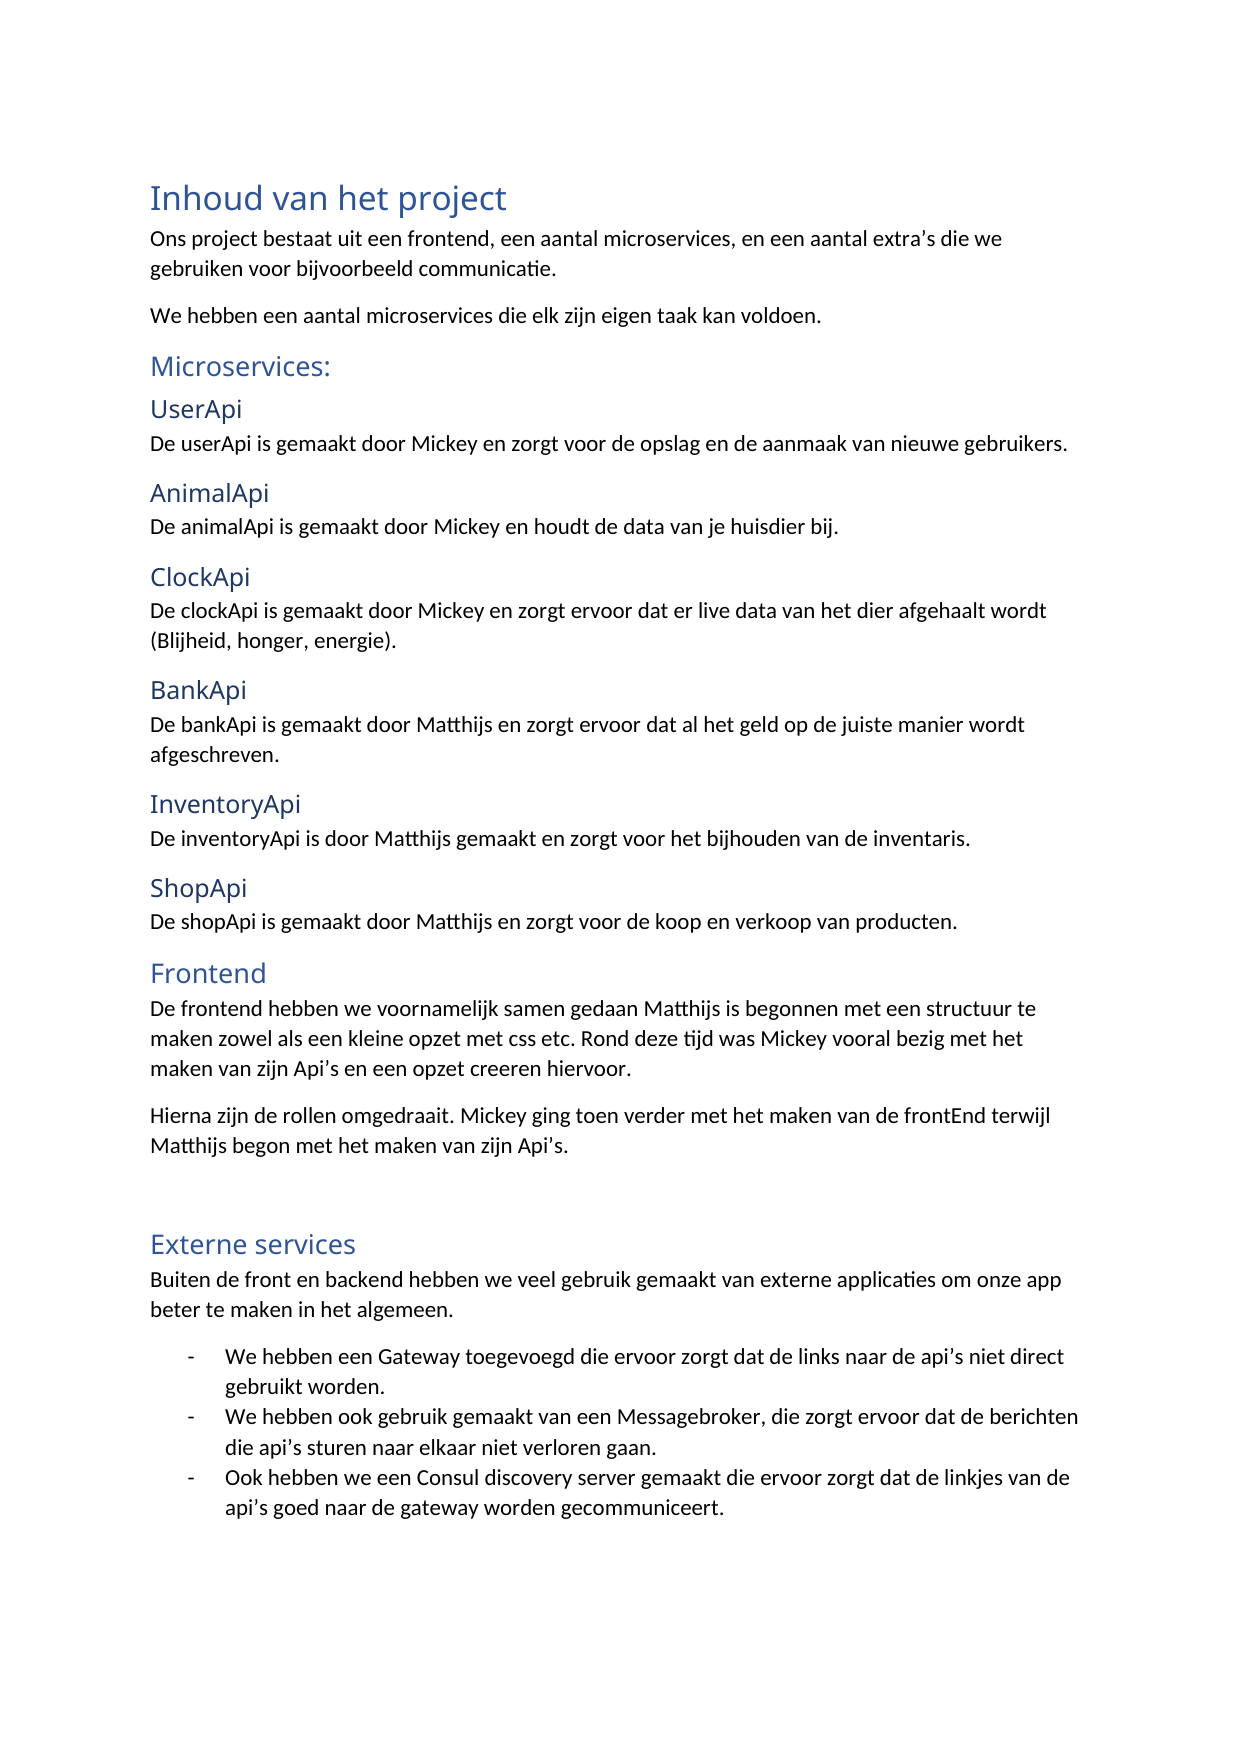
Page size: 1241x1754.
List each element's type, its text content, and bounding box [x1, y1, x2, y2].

subtitle Frontend [150, 954, 1090, 991]
list We hebben ook gebruik gemaakt van een Messagebroker, die zorgt ervoor dat de berichten die api’s sturen naar elkaar niet verloren gaan. [187, 1402, 1090, 1461]
subtitle InventoryApi [150, 787, 1090, 821]
list We hebben een Gateway toegevoegd die ervoor zorgt dat de links naar de api’s niet direct gebruikt worden. [187, 1342, 1090, 1400]
text De animalApi is gemaakt door Mickey en houdt de data van je huisdier bij. [150, 512, 1090, 540]
text Buiten de front en backend hebben we veel gebruik gemaakt van externe applicaties om onze app beter te maken in het algemeen. [150, 1265, 1090, 1323]
text De shopApi is gemaakt door Matthijs en zorgt voor de koop en verkoop van producten. [150, 907, 1090, 935]
subtitle Inhoud van het project [150, 175, 1090, 220]
text De frontend hebben we voornamelijk samen gedaan Matthijs is begonnen met een structuur te maken zowel als een kleine opzet met css etc. Rond deze tijd was Mickey vooral bezig met het maken van zijn Api’s en een opzet creeren hiervoor. [150, 994, 1090, 1082]
subtitle BankApi [150, 673, 1090, 707]
text We hebben een aantal microservices die elk zijn eigen taak kan voldoen. [150, 301, 1090, 329]
text De clockApi is gemaakt door Mickey en zorgt ervoor dat er live data van het dier afgehaalt wordt (Blijheid, honger, energie). [150, 596, 1090, 654]
text Hierna zijn de rollen omgedraait. Mickey ging toen verder met het maken van de frontEnd terwijl Matthijs begon met het maken van zijn Api’s. [150, 1101, 1090, 1159]
text Ons project bestaat uit een frontend, een aantal microservices, en een aantal extra’s die we gebruiken voor bijvoorbeeld communicatie. [150, 224, 1090, 282]
subtitle Externe services [150, 1225, 1090, 1262]
list Ook hebben we een Consul discovery server gemaakt die ervoor zorgt dat de linkjes van de api’s goed naar de gateway worden gecommuniceert. [187, 1463, 1090, 1521]
subtitle ClockApi [150, 559, 1090, 593]
text De bankApi is gemaakt door Matthijs en zorgt ervoor dat al het geld op de juiste manier wordt afgeschreven. [150, 710, 1090, 768]
text De inventoryApi is door Matthijs gemaakt en zorgt voor het bijhouden van de inventaris. [150, 824, 1090, 852]
text De userApi is gemaakt door Mickey en zorgt voor de opslag en de aanmaak van nieuwe gebruikers. [150, 429, 1090, 457]
subtitle UserApi [150, 392, 1090, 426]
subtitle Microservices: [150, 348, 1090, 385]
subtitle AnimalApi [150, 476, 1090, 509]
subtitle ShopApi [150, 871, 1090, 904]
